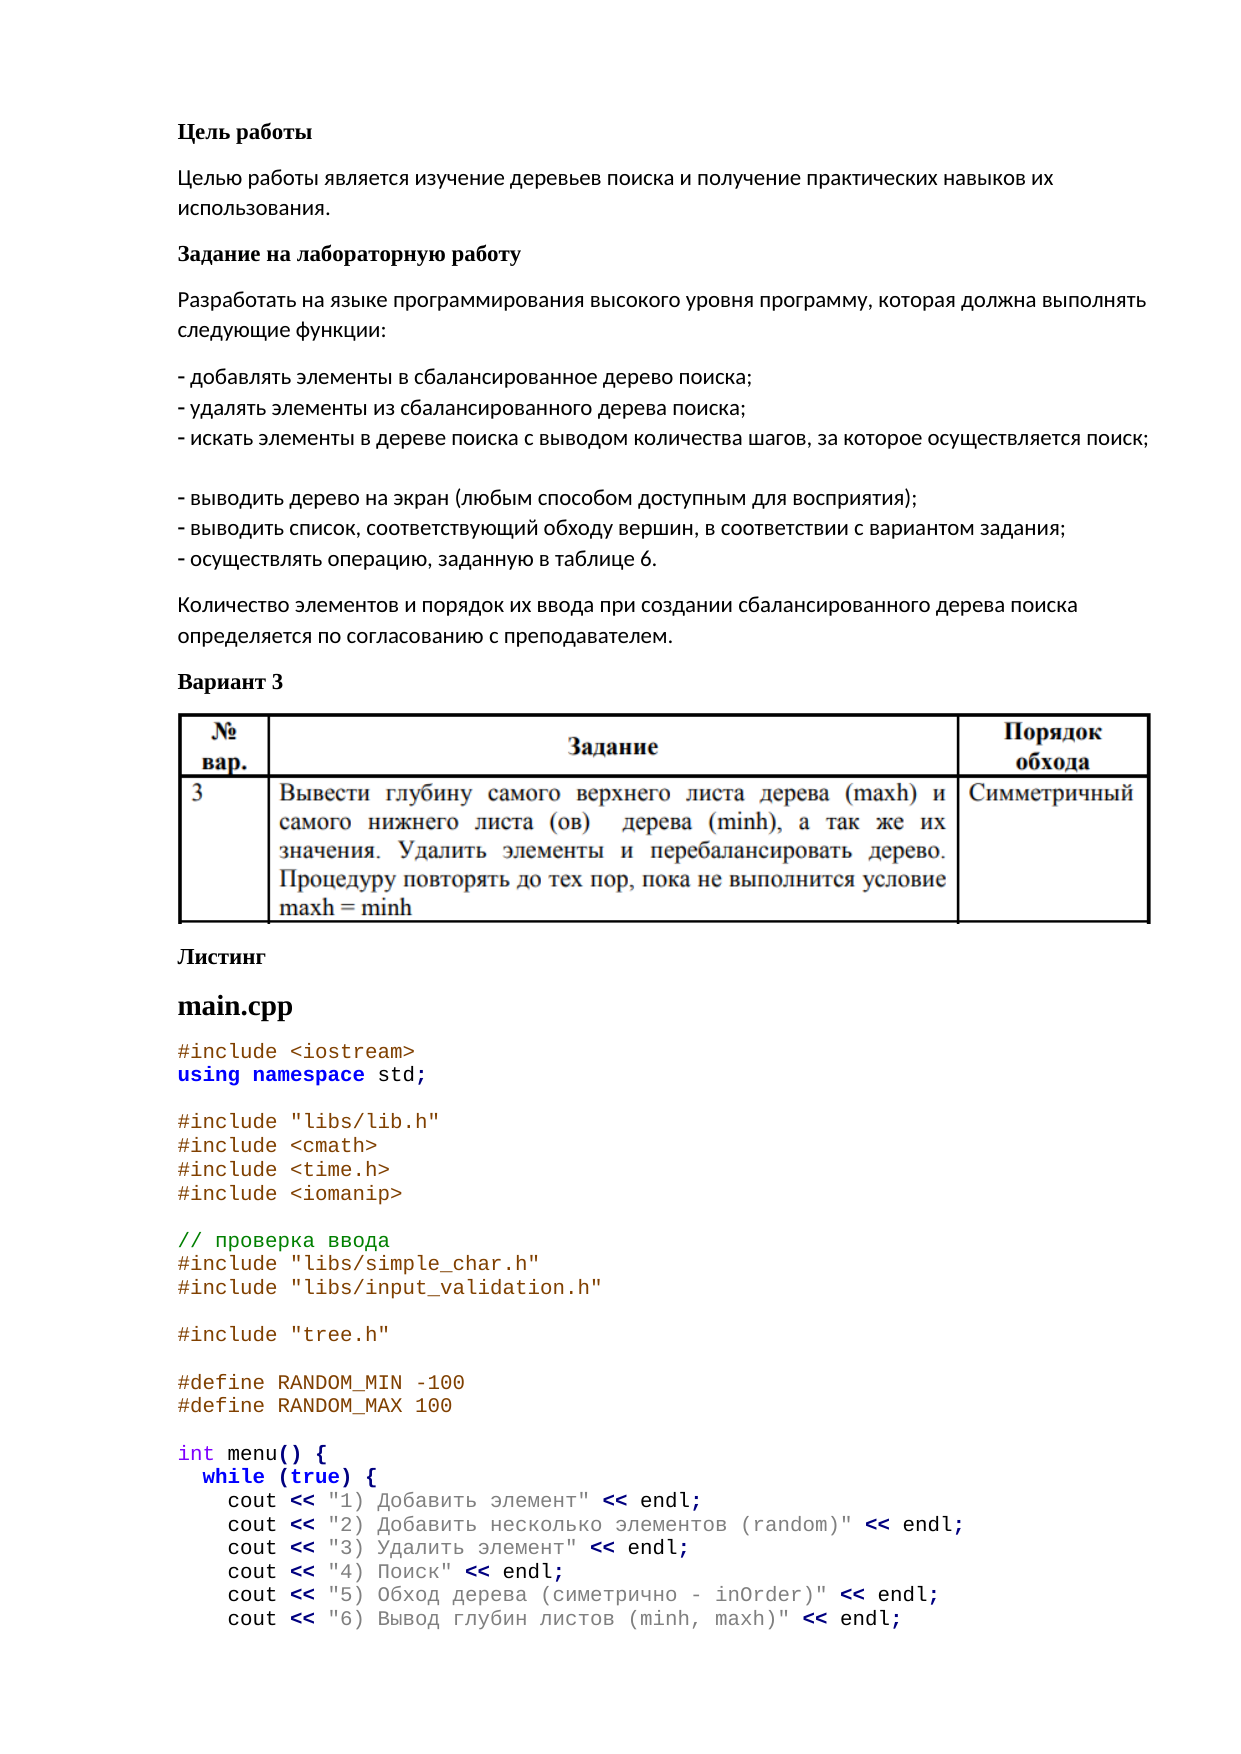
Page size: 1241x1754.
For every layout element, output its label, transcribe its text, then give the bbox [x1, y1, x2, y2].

text #include <iostream> [177, 1041, 1152, 1064]
text Целью работы является изучение деревьев поиска и получение практических навыков их использования. [177, 163, 1152, 221]
text cout << "3) Удалить элемент" << endl; [177, 1537, 1152, 1561]
text Листинг [177, 943, 1152, 969]
text #define RANDOM_MAX 100 [177, 1395, 1152, 1419]
text #include <cmath> [177, 1135, 1152, 1159]
text #define RANDOM_MIN -100 [177, 1372, 1152, 1395]
text добавлять элементы в сбалансированное дерево поиска; удалять элементы из сбалансированного дерева поиска; искать элементы в дереве поиска с выводом количества шагов, за которое осуществляется поиск; выводить дерево на экран (любым способом доступным для восприятия); выводить список, соответствующий обходу вершин, в соответствии с вариантом задания; осуществлять операцию, заданную в таблице 6. [177, 362, 1152, 572]
text #include "libs/input_validation.h" [177, 1277, 1152, 1301]
text Количество элементов и порядок их ввода при создании сбалансированного дерева поиска определяется по согласованию с преподавателем. [177, 591, 1152, 649]
text #include "libs/lib.h" [177, 1112, 1152, 1135]
text int menu() { [177, 1443, 1152, 1466]
text cout << "2) Добавить несколько элементов (random)" << endl; [177, 1513, 1152, 1537]
text while (true) { [177, 1466, 1152, 1490]
text Цель работы [177, 118, 1152, 144]
text #include <time.h> [177, 1159, 1152, 1182]
text cout << "4) Поиск" << endl; [177, 1561, 1152, 1584]
text #include "tree.h" [177, 1324, 1152, 1348]
text #include "libs/simple_char.h" [177, 1253, 1152, 1277]
picture [177, 712, 1152, 924]
text Вариант 3 [177, 668, 1152, 694]
text cout << "6) Вывод глубин листов (minh, maxh)" << endl; [177, 1608, 1152, 1632]
text #include <iomanip> [177, 1182, 1152, 1206]
text main.cpp [177, 988, 1152, 1021]
text Задание на лабораторную работу [177, 240, 1152, 267]
text cout << "1) Добавить элемент" << endl; [177, 1490, 1152, 1513]
text cout << "5) Обход дерева (симетрично - inOrder)" << endl; [177, 1584, 1152, 1608]
text Разработать на языке программирования высокого уровня программу, которая должна выполнять следующие функции: [177, 285, 1152, 344]
text // проверка ввода [177, 1230, 1152, 1253]
text using namespace std; [177, 1064, 1152, 1088]
